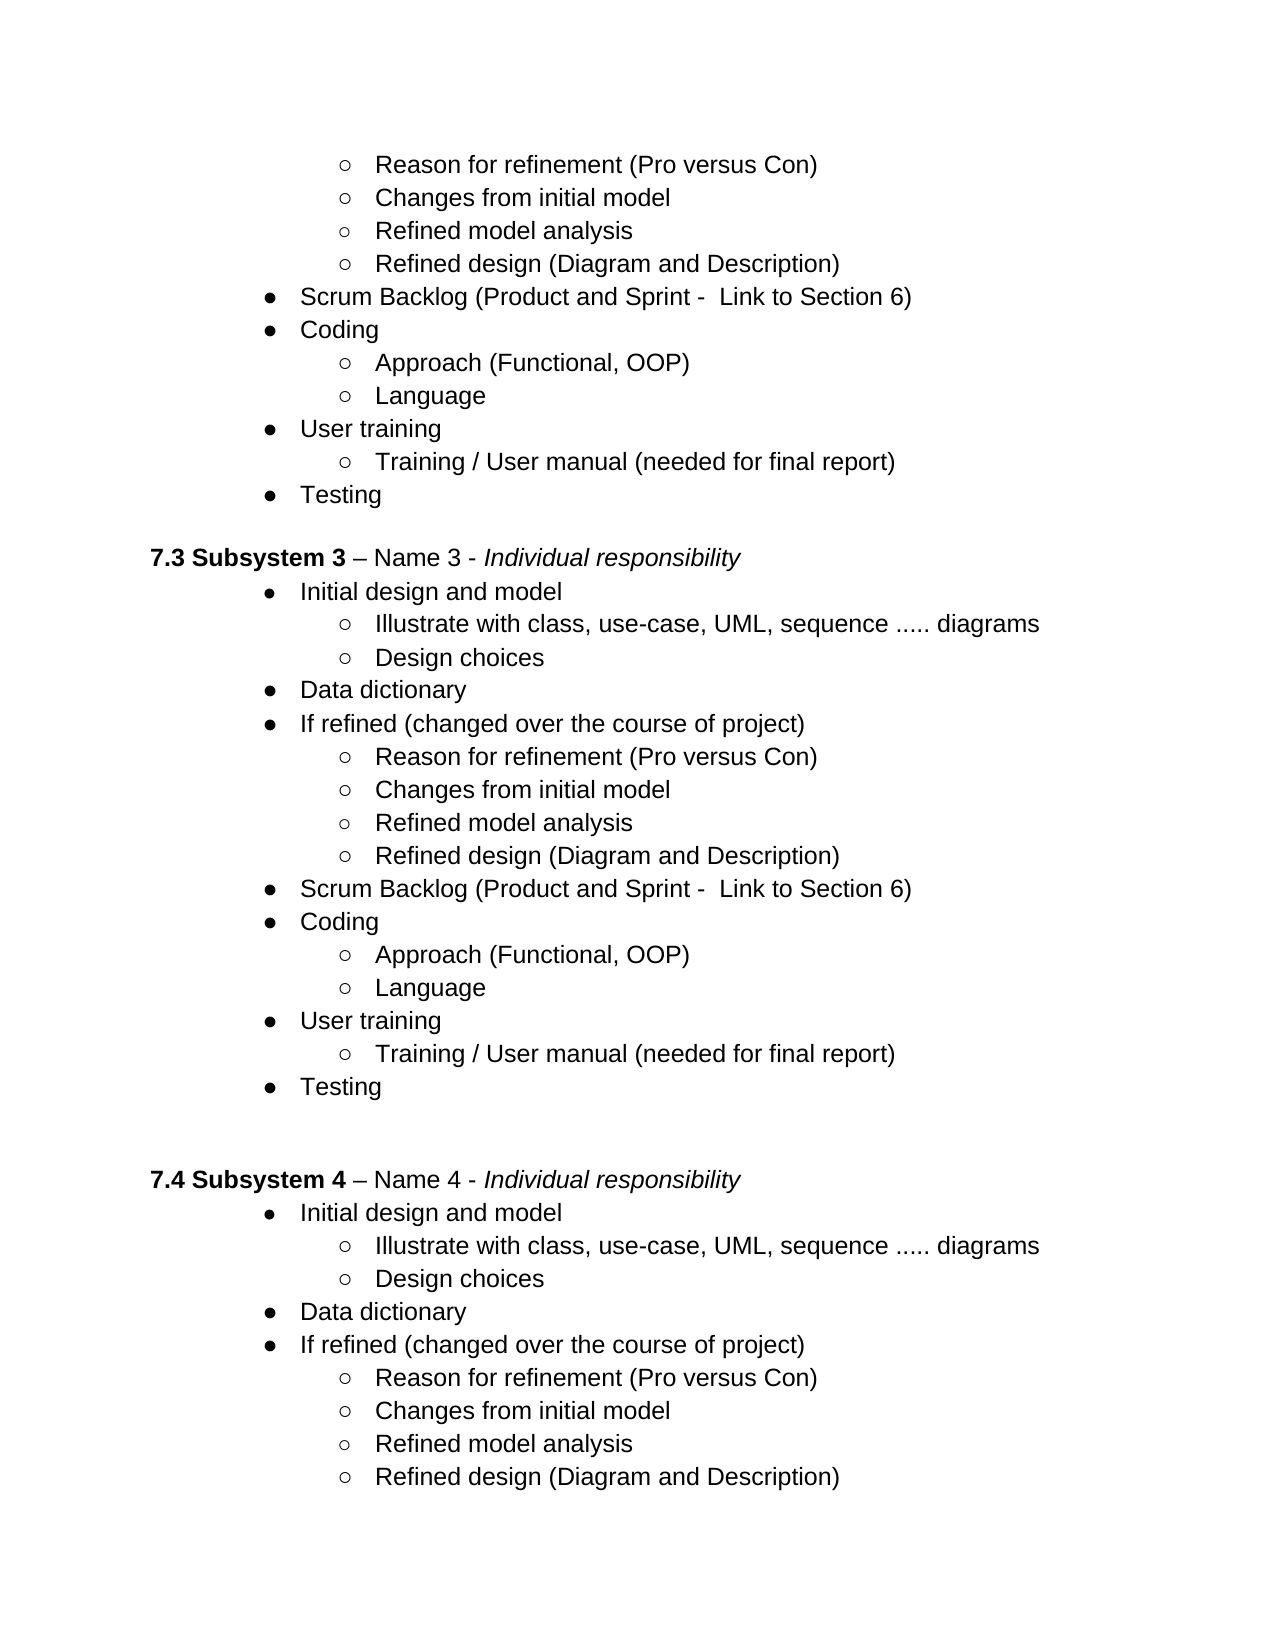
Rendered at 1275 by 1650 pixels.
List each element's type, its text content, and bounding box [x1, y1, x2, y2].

list Refined model analysis [337, 1429, 1125, 1458]
list User training [262, 1006, 1125, 1034]
list Design choices [337, 642, 1125, 671]
list Changes from initial model [337, 1396, 1125, 1425]
text 7.4 Subsystem 4 – Name 4 - Individual responsibility [150, 1165, 1125, 1194]
list User training [262, 414, 1125, 443]
text 7.3 Subsystem 3 – Name 3 - Individual responsibility [150, 543, 1125, 572]
list Testing [262, 1072, 1125, 1101]
list Approach (Functional, OOP) [337, 940, 1125, 968]
list Language [337, 973, 1125, 1001]
list Refined design (Diagram and Description) [337, 249, 1125, 278]
list Coding [262, 315, 1125, 344]
list Illustrate with class, use-case, UML, sequence ..... diagrams [337, 1231, 1125, 1260]
list Scrum Backlog (Product and Sprint - Link to Section 6) [262, 282, 1125, 311]
list Reason for refinement (Pro versus Con) [337, 150, 1125, 179]
list Refined design (Diagram and Description) [337, 841, 1125, 869]
list Design choices [337, 1264, 1125, 1293]
list Reason for refinement (Pro versus Con) [337, 1363, 1125, 1392]
list Language [337, 381, 1125, 410]
list If refined (changed over the course of project) [262, 708, 1125, 737]
list Refined model analysis [337, 216, 1125, 245]
list Coding [262, 907, 1125, 935]
list Training / User manual (needed for final report) [337, 447, 1125, 476]
list Scrum Backlog (Product and Sprint - Link to Section 6) [262, 874, 1125, 902]
list Illustrate with class, use-case, UML, sequence ..... diagrams [337, 609, 1125, 638]
list Training / User manual (needed for final report) [337, 1039, 1125, 1067]
list Data dictionary [262, 676, 1125, 704]
list Initial design and model [262, 576, 1125, 605]
list Data dictionary [262, 1297, 1125, 1326]
list If refined (changed over the course of project) [262, 1330, 1125, 1359]
list Refined model analysis [337, 808, 1125, 836]
list Approach (Functional, OOP) [337, 348, 1125, 377]
list Changes from initial model [337, 774, 1125, 803]
list Initial design and model [262, 1198, 1125, 1227]
list Reason for refinement (Pro versus Con) [337, 742, 1125, 770]
list Changes from initial model [337, 183, 1125, 212]
list Testing [262, 480, 1125, 509]
list Refined design (Diagram and Description) [337, 1462, 1125, 1491]
